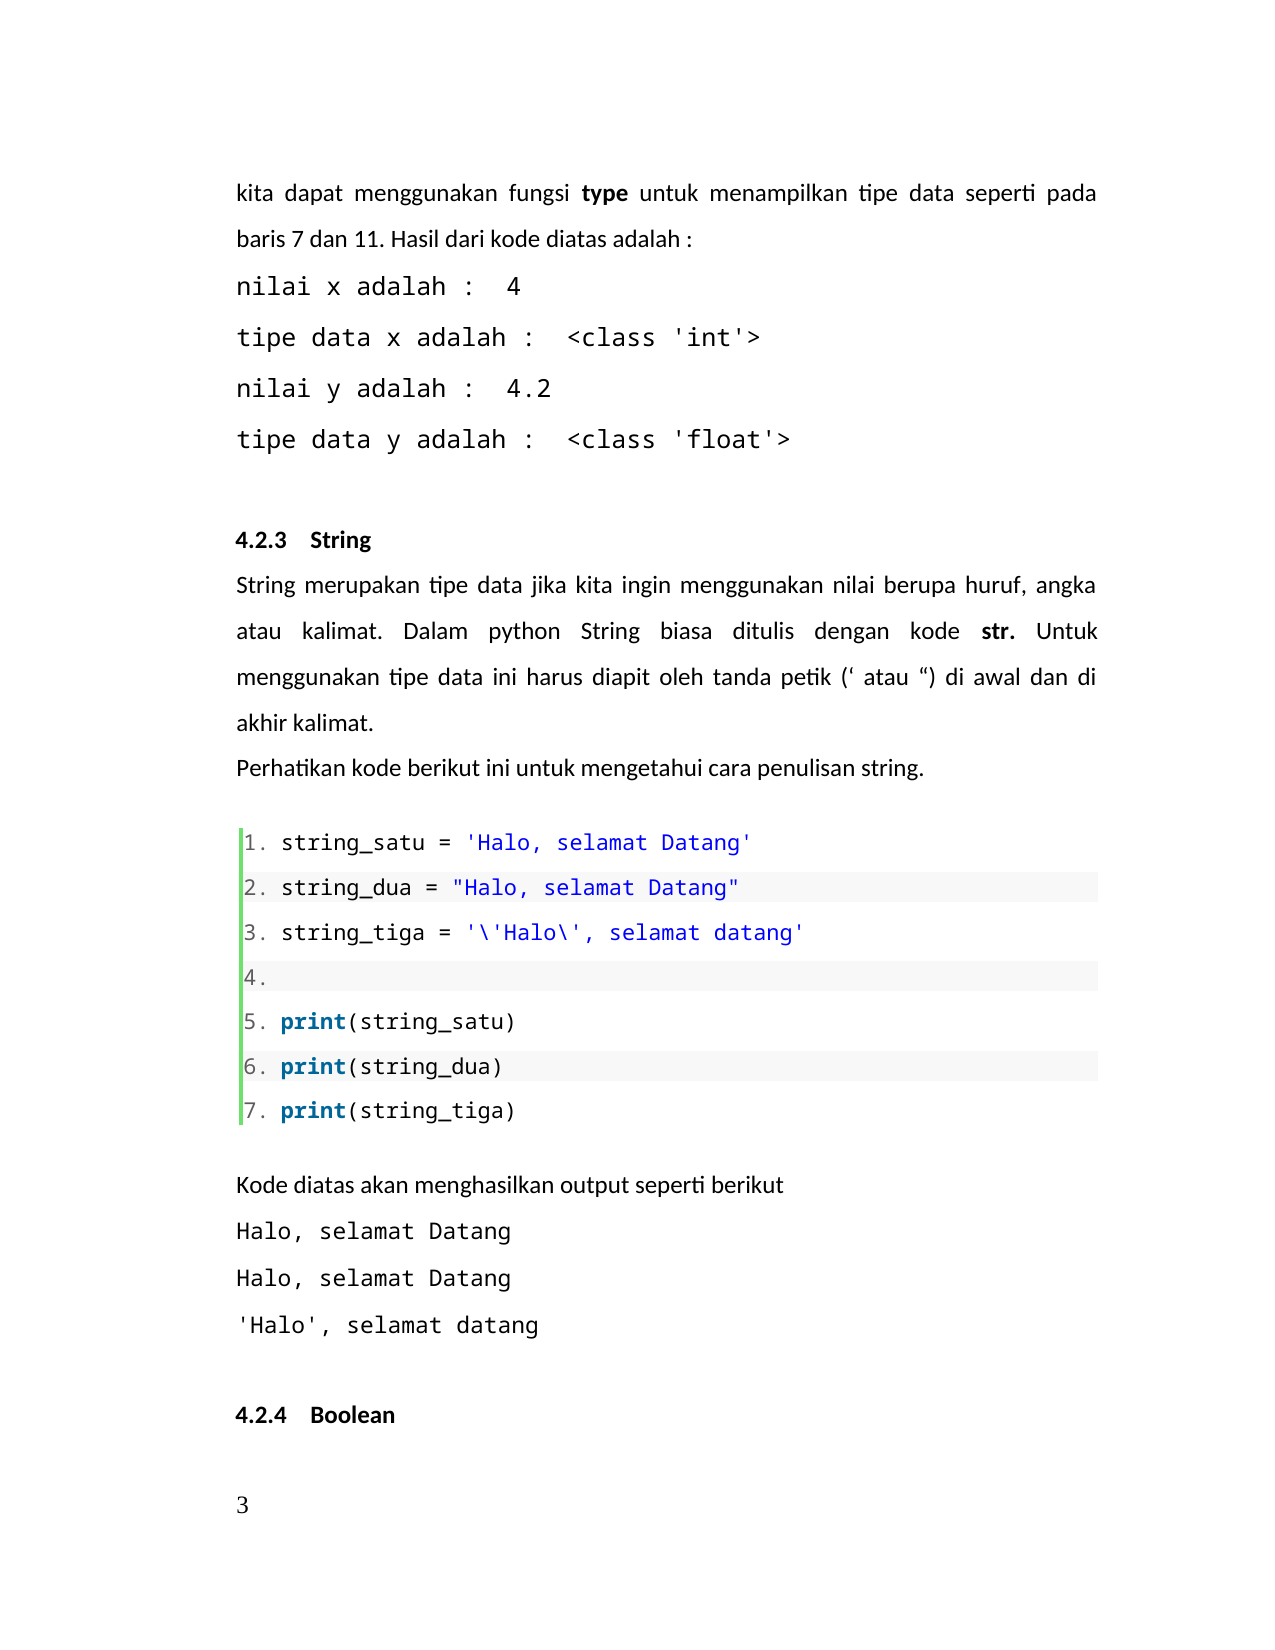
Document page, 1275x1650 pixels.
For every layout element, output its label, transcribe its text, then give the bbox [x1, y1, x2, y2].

text Kode diatas akan menghasilkan output seperti berikut [236, 1169, 1098, 1200]
list string_dua = "Halo, selamat Datang" [243, 872, 1098, 902]
text 'Halo', selamat datang [236, 1309, 1098, 1340]
text kita dapat menggunakan fungsi type untuk menampilkan tipe data seperti pada baris 7 dan 11. Hasil dari kode diatas adalah : [236, 177, 1098, 253]
list print(string_satu) [243, 1006, 1098, 1036]
text Halo, selamat Datang [236, 1215, 1098, 1246]
subtitle Boolean [235, 1399, 1098, 1429]
text String merupakan tipe data jika kita ingin menggunakan nilai berupa huruf, angka atau kalimat. Dalam python String biasa ditulis dengan kode str. Untuk menggunakan tipe data ini harus diapit oleh tanda petik (‘ atau “) di awal dan di akhir kalimat. [236, 569, 1098, 737]
list print(string_tiga) [243, 1096, 1098, 1125]
subtitle String [235, 524, 1098, 554]
text nilai y adalah : 4.2 [236, 371, 1098, 405]
text tipe data y adalah : <class 'float'> [236, 422, 1098, 456]
list string_tiga = '\'Halo\', selamat datang' [243, 917, 1098, 947]
list string_satu = 'Halo, selamat Datang' [238, 827, 1098, 857]
list print(string_dua) [243, 1051, 1098, 1081]
text tipe data x adalah : <class 'int'> [236, 320, 1098, 354]
text Perhatikan kode berikut ini untuk mengetahui cara penulisan string. [236, 752, 1098, 783]
text nilai x adalah : 4 [236, 269, 1098, 303]
text Halo, selamat Datang [236, 1262, 1098, 1293]
